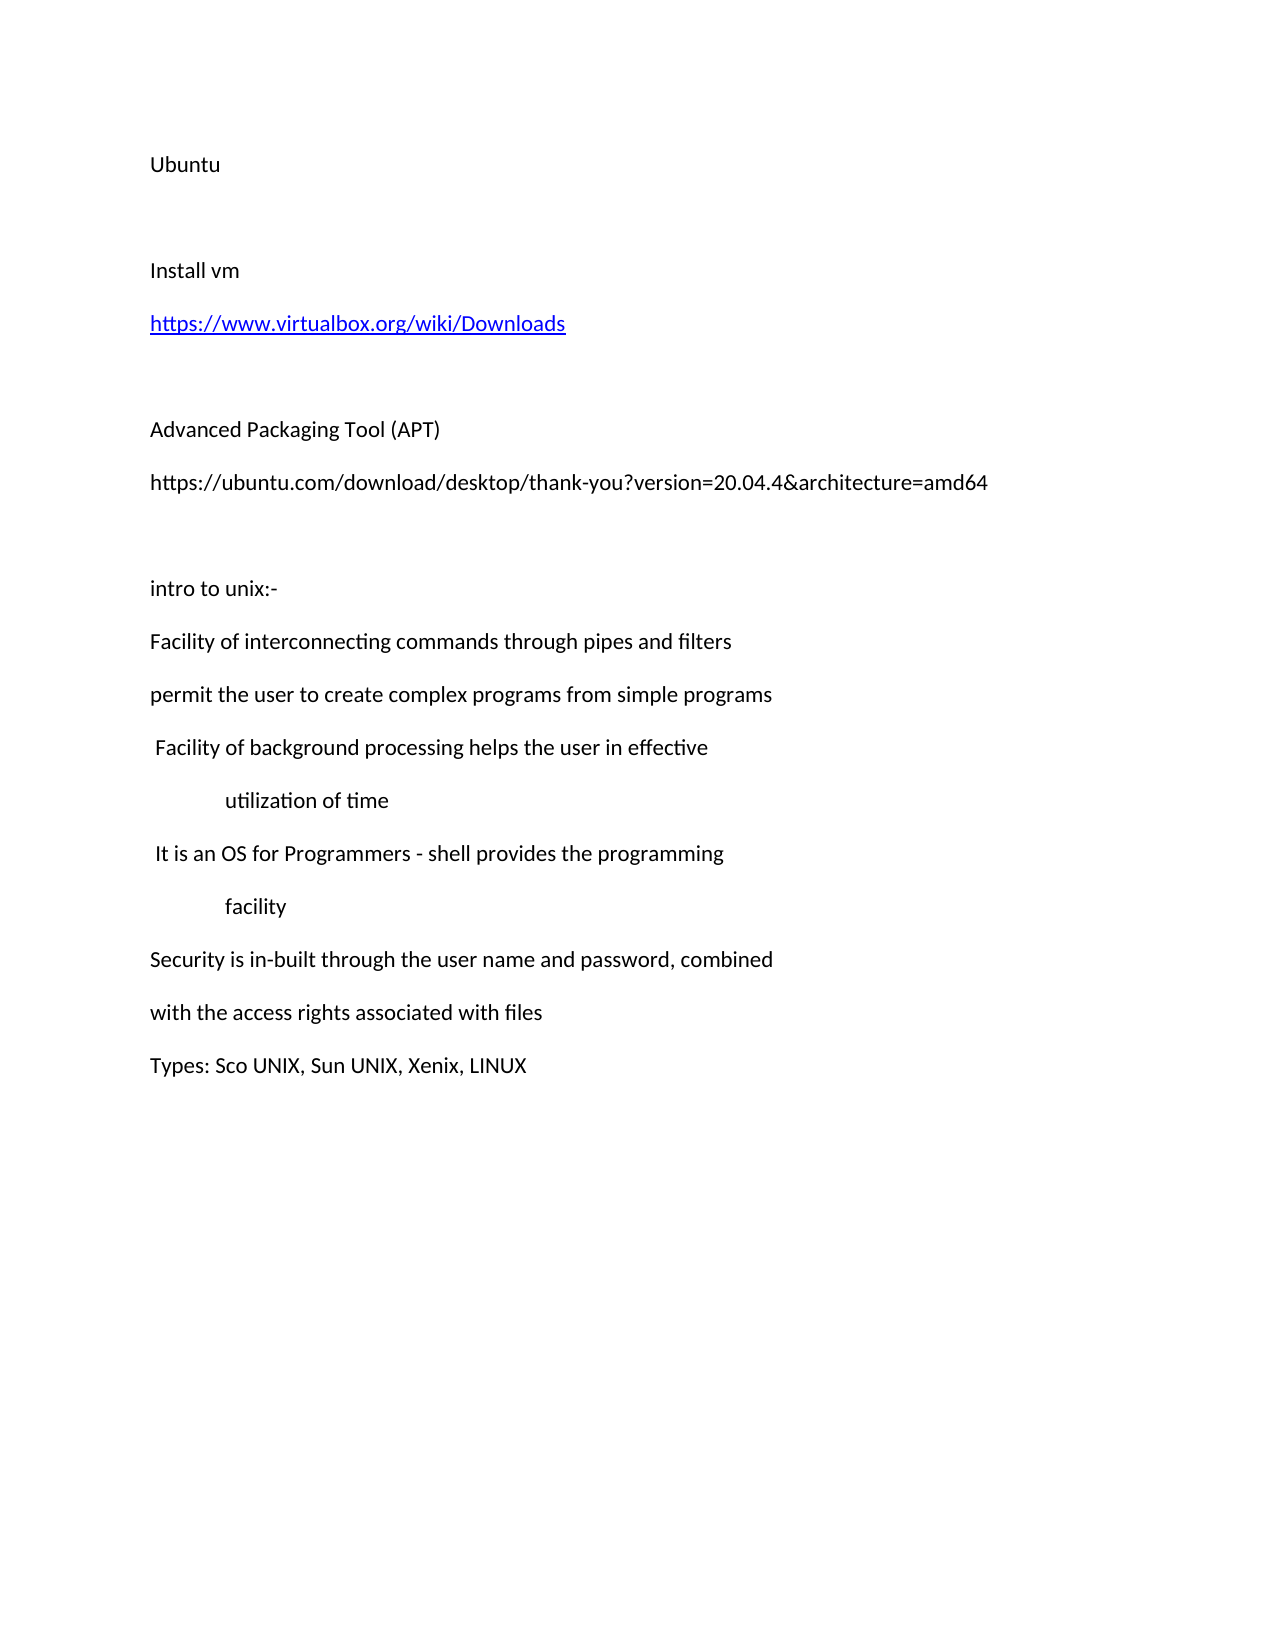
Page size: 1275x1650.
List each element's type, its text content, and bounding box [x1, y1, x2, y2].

text intro to unix:- [150, 574, 1125, 602]
text Ubuntu [150, 150, 1125, 178]
text Facility of background processing helps the user in effective [150, 733, 1125, 761]
text Advanced Packaging Tool (APT) [150, 415, 1125, 443]
text It is an OS for Programmers - shell provides the programming [150, 839, 1125, 867]
text Install vm [150, 256, 1125, 284]
text facility [150, 892, 1125, 920]
text Security is in-built through the user name and password, combined [150, 945, 1125, 973]
text with the access rights associated with files [150, 998, 1125, 1026]
text https://ubuntu.com/download/desktop/thank-you?version=20.04.4&architecture=amd64 [150, 468, 1125, 496]
text Facility of interconnecting commands through pipes and filters [150, 627, 1125, 655]
text Types: Sco UNIX, Sun UNIX, Xenix, LINUX [150, 1051, 1125, 1079]
text https://www.virtualbox.org/wiki/Downloads [150, 309, 1125, 337]
text utilization of time [150, 786, 1125, 814]
text permit the user to create complex programs from simple programs [150, 680, 1125, 708]
